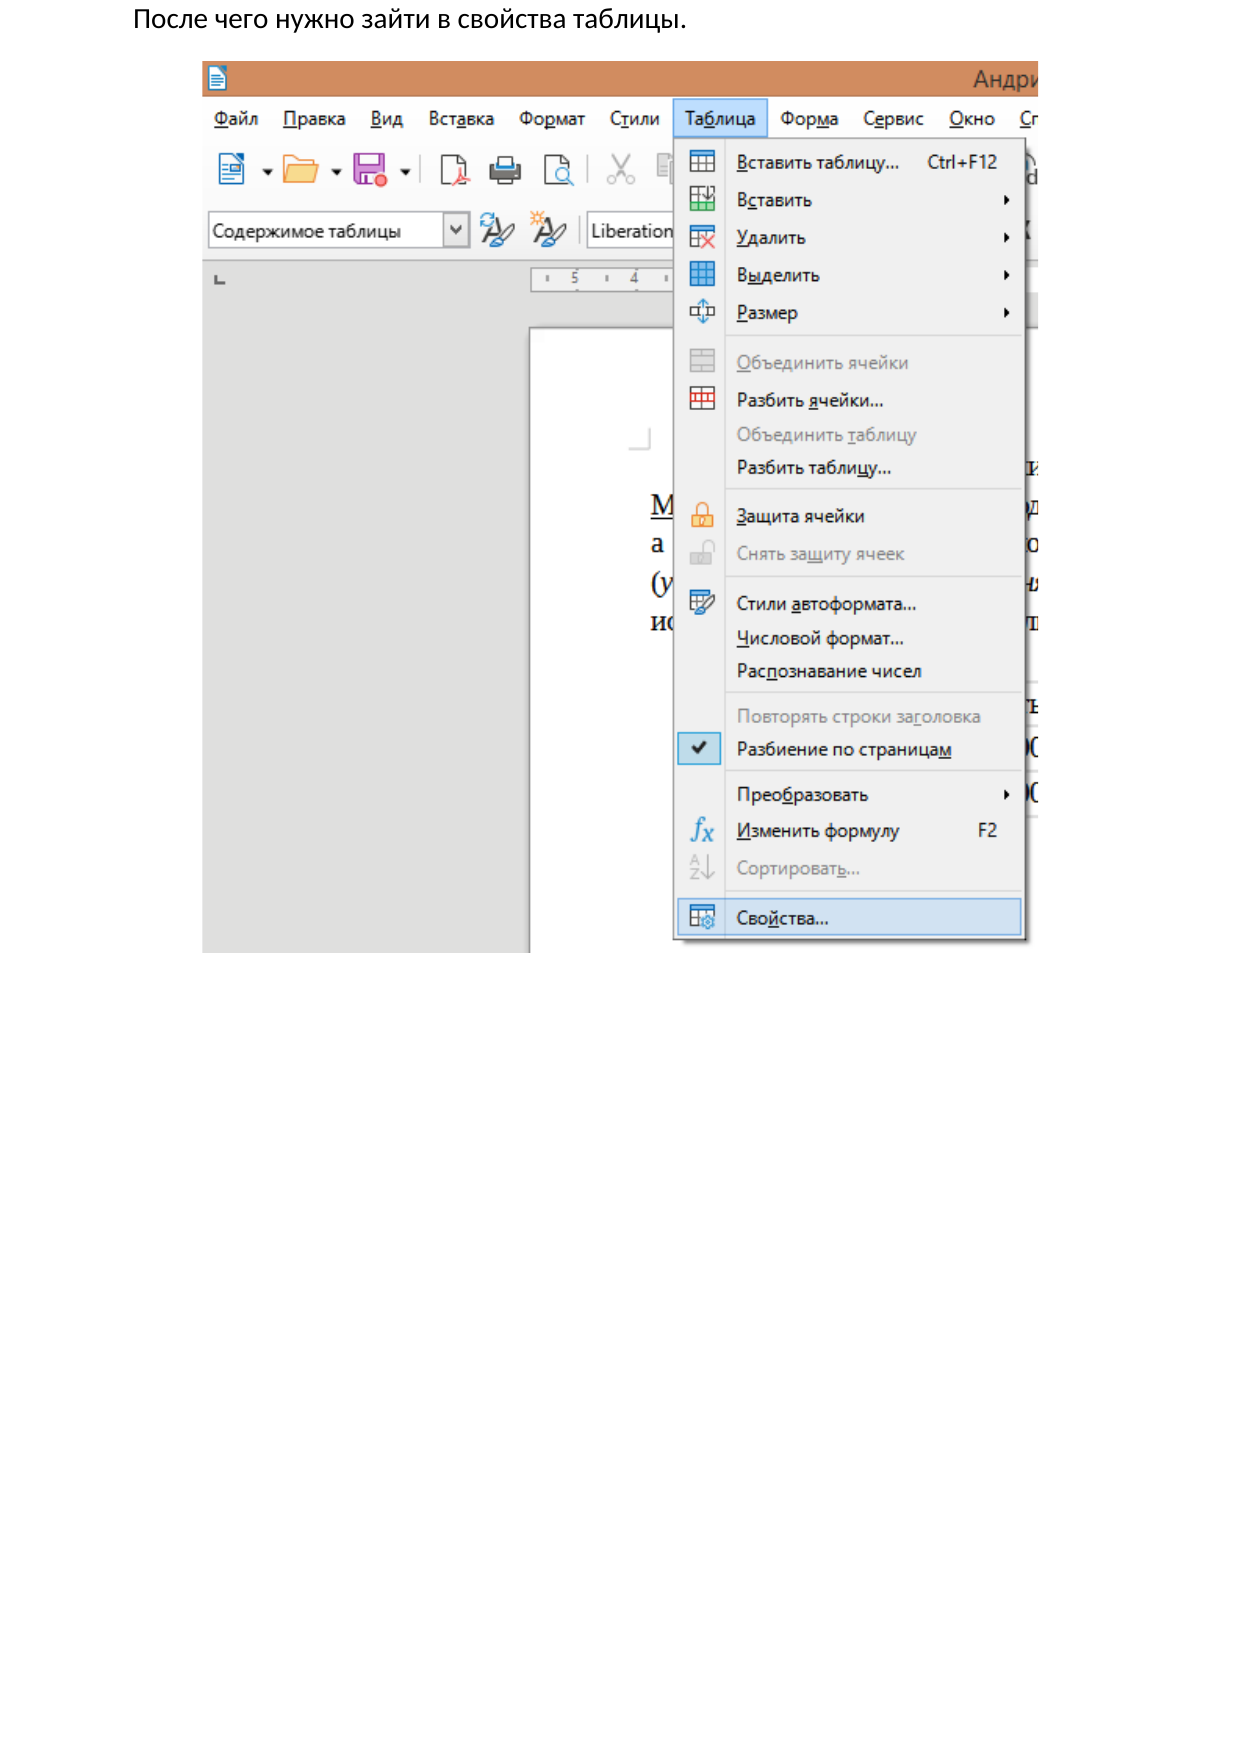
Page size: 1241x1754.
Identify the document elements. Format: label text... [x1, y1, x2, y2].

picture [202, 61, 1039, 953]
text После чего нужно зайти в свойства таблицы. [59, 0, 1181, 36]
